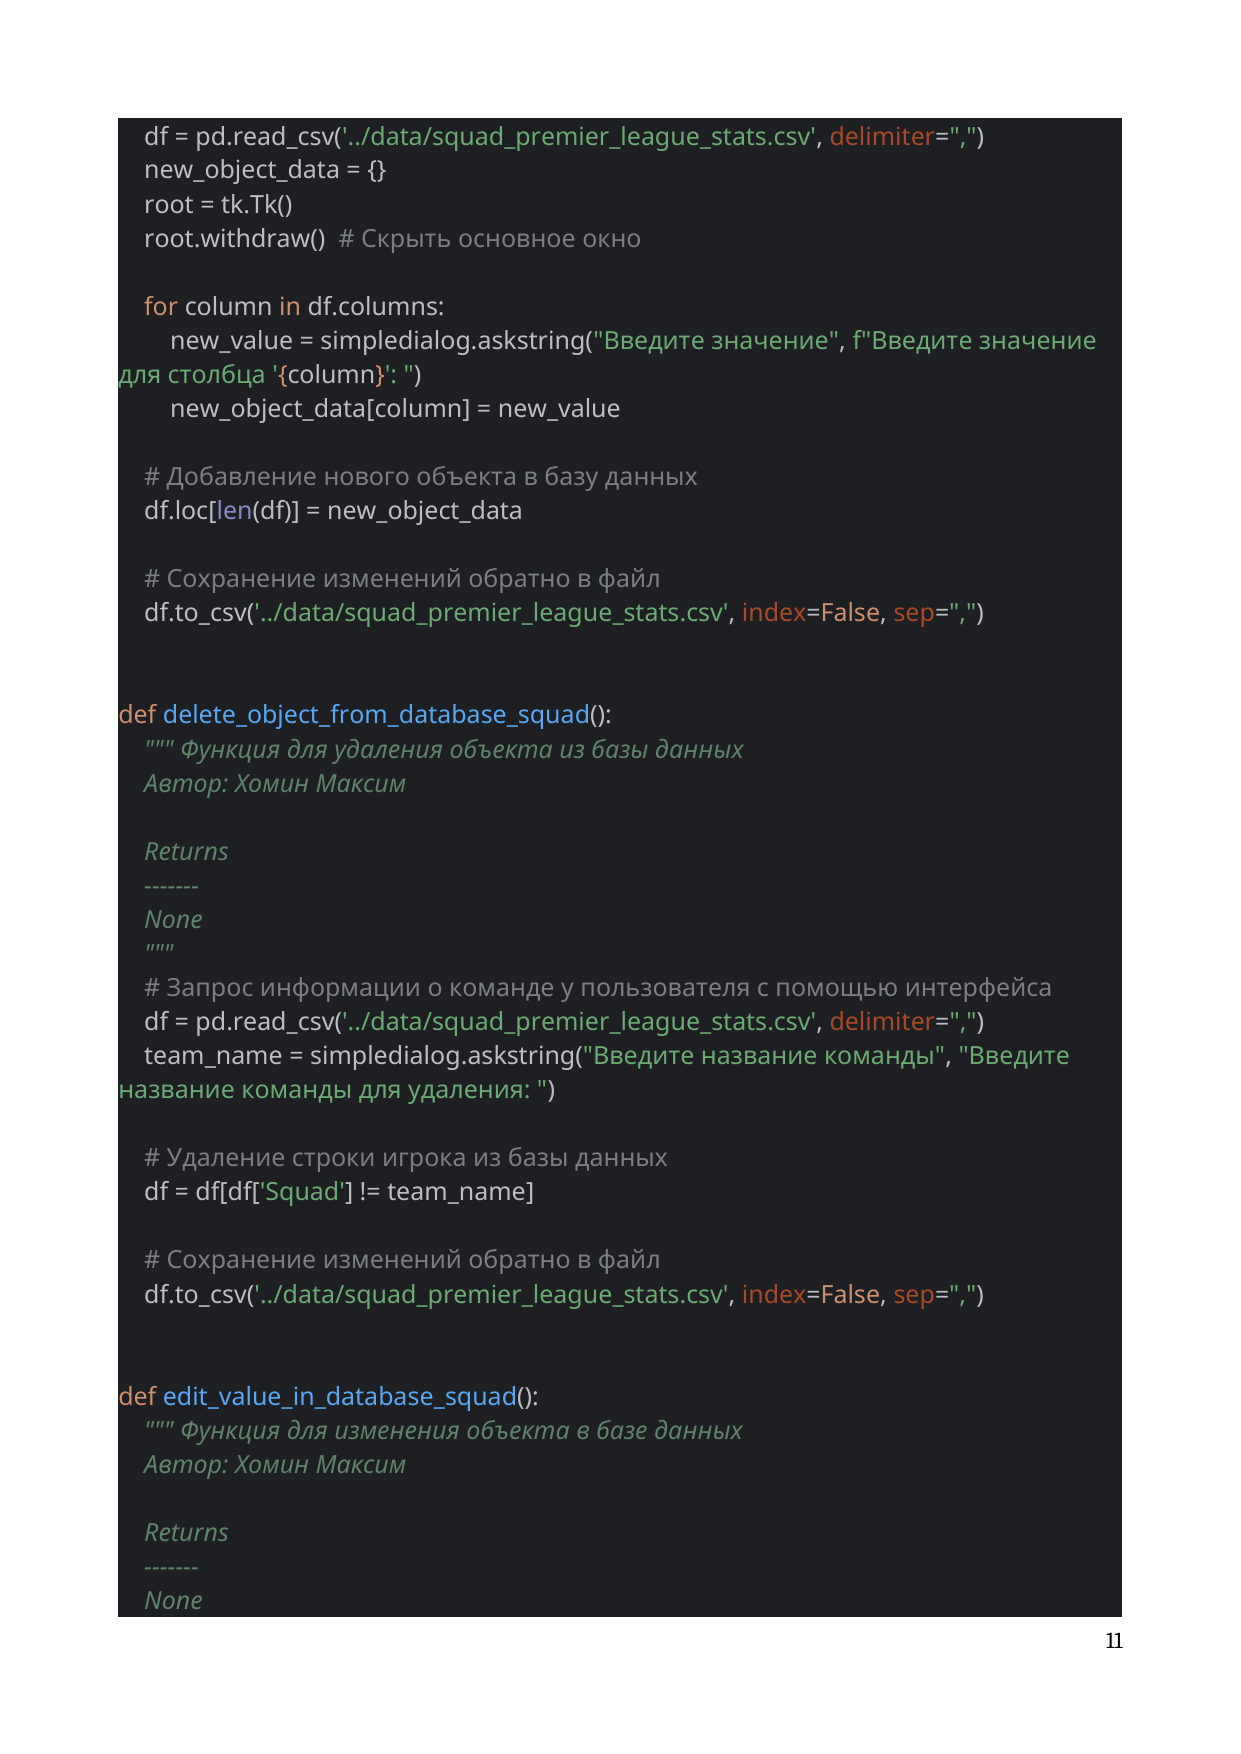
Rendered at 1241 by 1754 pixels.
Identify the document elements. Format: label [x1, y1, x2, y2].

text [118, 118, 1122, 1617]
